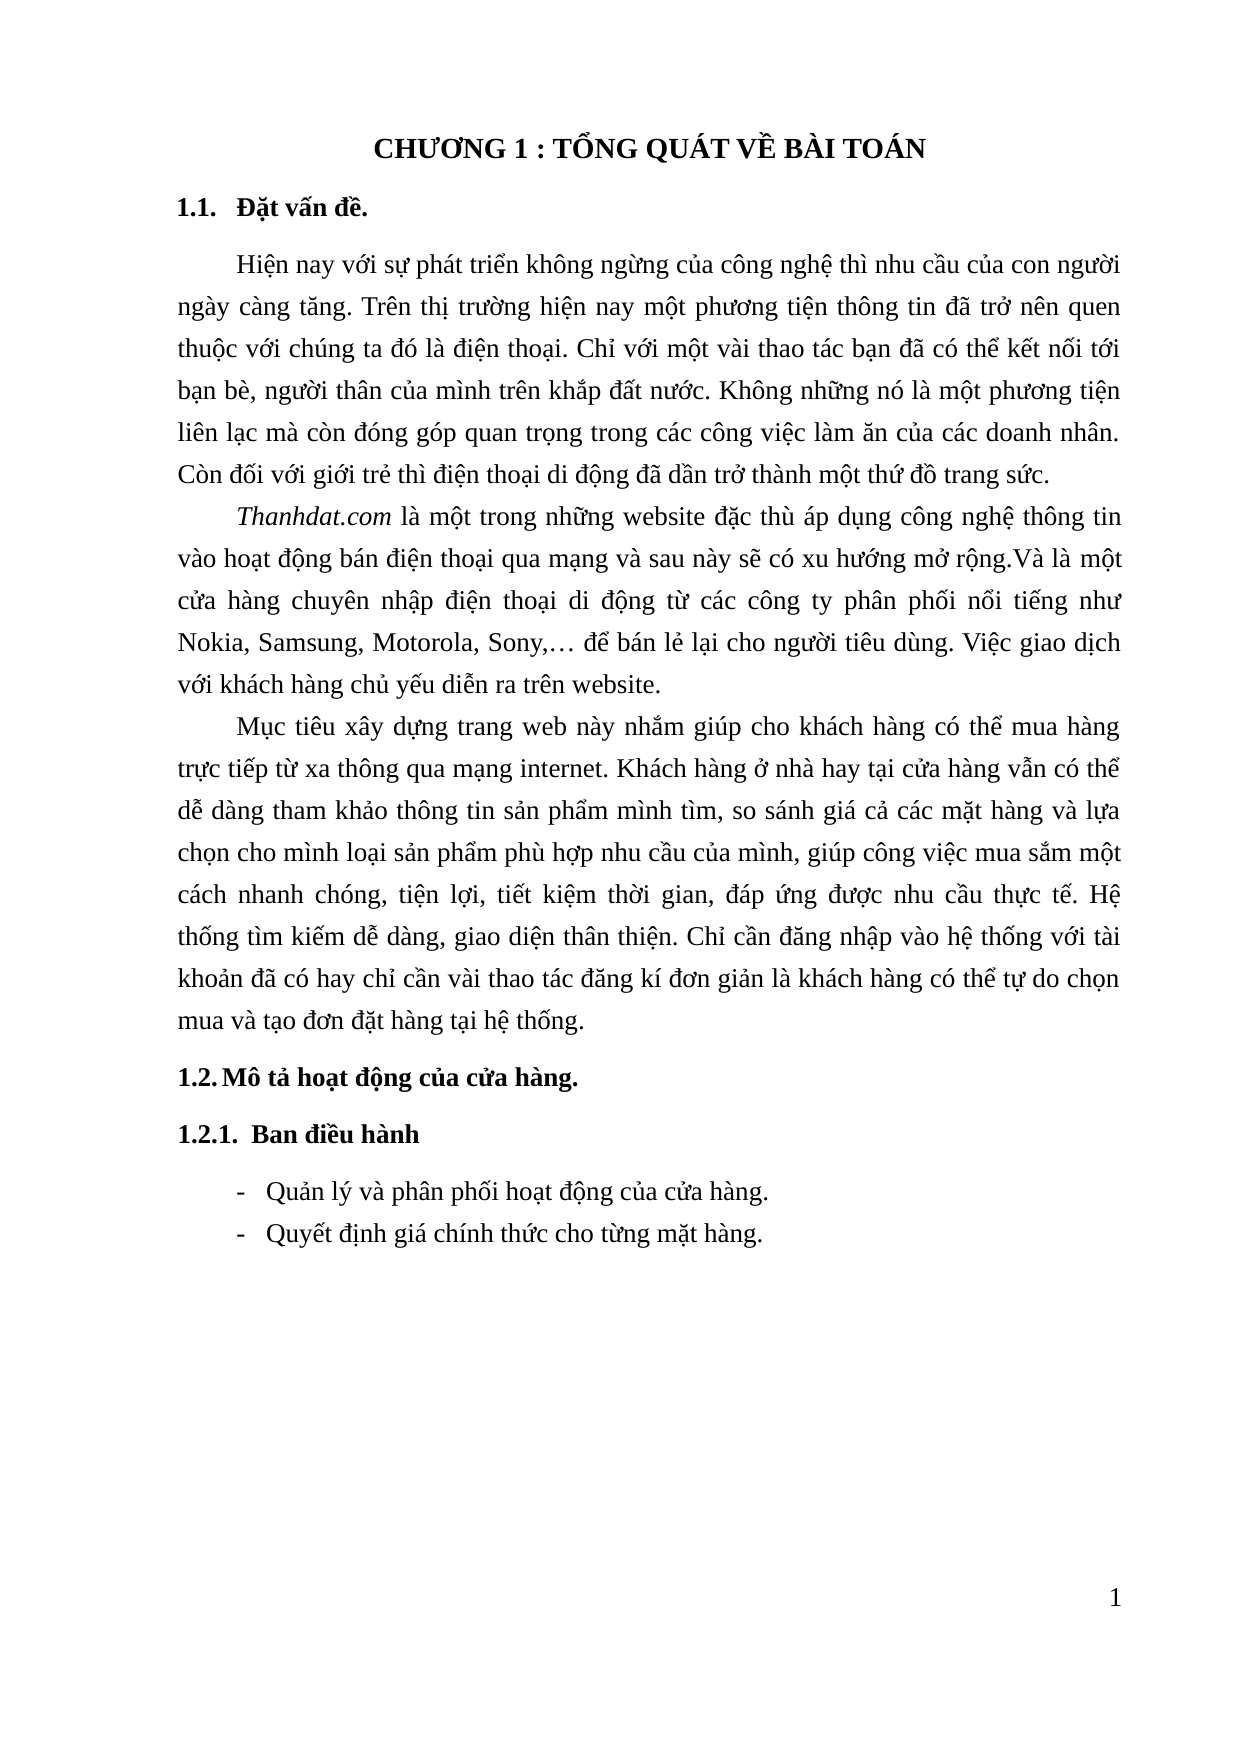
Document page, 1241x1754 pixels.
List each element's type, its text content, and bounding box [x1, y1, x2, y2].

subtitle Mô tả hoạt động của cửa hàng. [177, 1061, 1122, 1092]
text Thanhdat.com là một trong những website đặc thù áp dụng công nghệ thông tin vào hoạt động bán điện thoại qua mạng và sau này sẽ có xu hướng mở rộng.Và là một cửa hàng chuyên nhập điện thoại di động từ các công ty phân phối nổi tiếng như Nokia, Samsung, Motorola, Sony,… để bán lẻ lại cho người tiêu dùng. Việc giao dịch với khách hàng chủ yếu diễn ra trên website. [177, 500, 1122, 699]
subtitle Ban điều hành [177, 1118, 1122, 1149]
text Hiện nay với sự phát triển không ngừng của công nghệ thì nhu cầu của con người ngày càng tăng. Trên thị trường hiện nay một phương tiện thông tin đã trở nên quen thuộc với chúng ta đó là điện thoại. Chỉ với một vài thao tác bạn đã có thể kết nối tới bạn bè, người thân của mình trên khắp đất nước. Không những nó là một phương tiện liên lạc mà còn đóng góp quan trọng trong các công việc làm ăn của các doanh nhân. Còn đối với giới trẻ thì điện thoại di động đã dần trở thành một thứ đồ trang sức. [177, 248, 1122, 489]
list Quản lý và phân phối hoạt động của cửa hàng. [236, 1175, 1122, 1206]
title CHƯƠNG 1 : TỔNG QUÁT VỀ BÀI TOÁN [177, 131, 1122, 164]
subtitle Đặt vấn đề. [176, 191, 1122, 222]
text Mục tiêu xây dựng trang web này nhắm giúp cho khách hàng có thể mua hàng trực tiếp từ xa thông qua mạng internet. Khách hàng ở nhà hay tại cửa hàng vẫn có thể dễ dàng tham khảo thông tin sản phẩm mình tìm, so sánh giá cả các mặt hàng và lựa chọn cho mình loại sản phẩm phù hợp nhu cầu của mình, giúp công việc mua sắm một cách nhanh chóng, tiện lợi, tiết kiệm thời gian, đáp ứng được nhu cầu thực tế. Hệ thống tìm kiếm dễ dàng, giao diện thân thiện. Chỉ cần đăng nhập vào hệ thống với tài khoản đã có hay chỉ cần vài thao tác đăng kí đơn giản là khách hàng có thể tự do chọn mua và tạo đơn đặt hàng tại hệ thống. [177, 710, 1122, 1035]
list Quyết định giá chính thức cho từng mặt hàng. [236, 1217, 1122, 1248]
